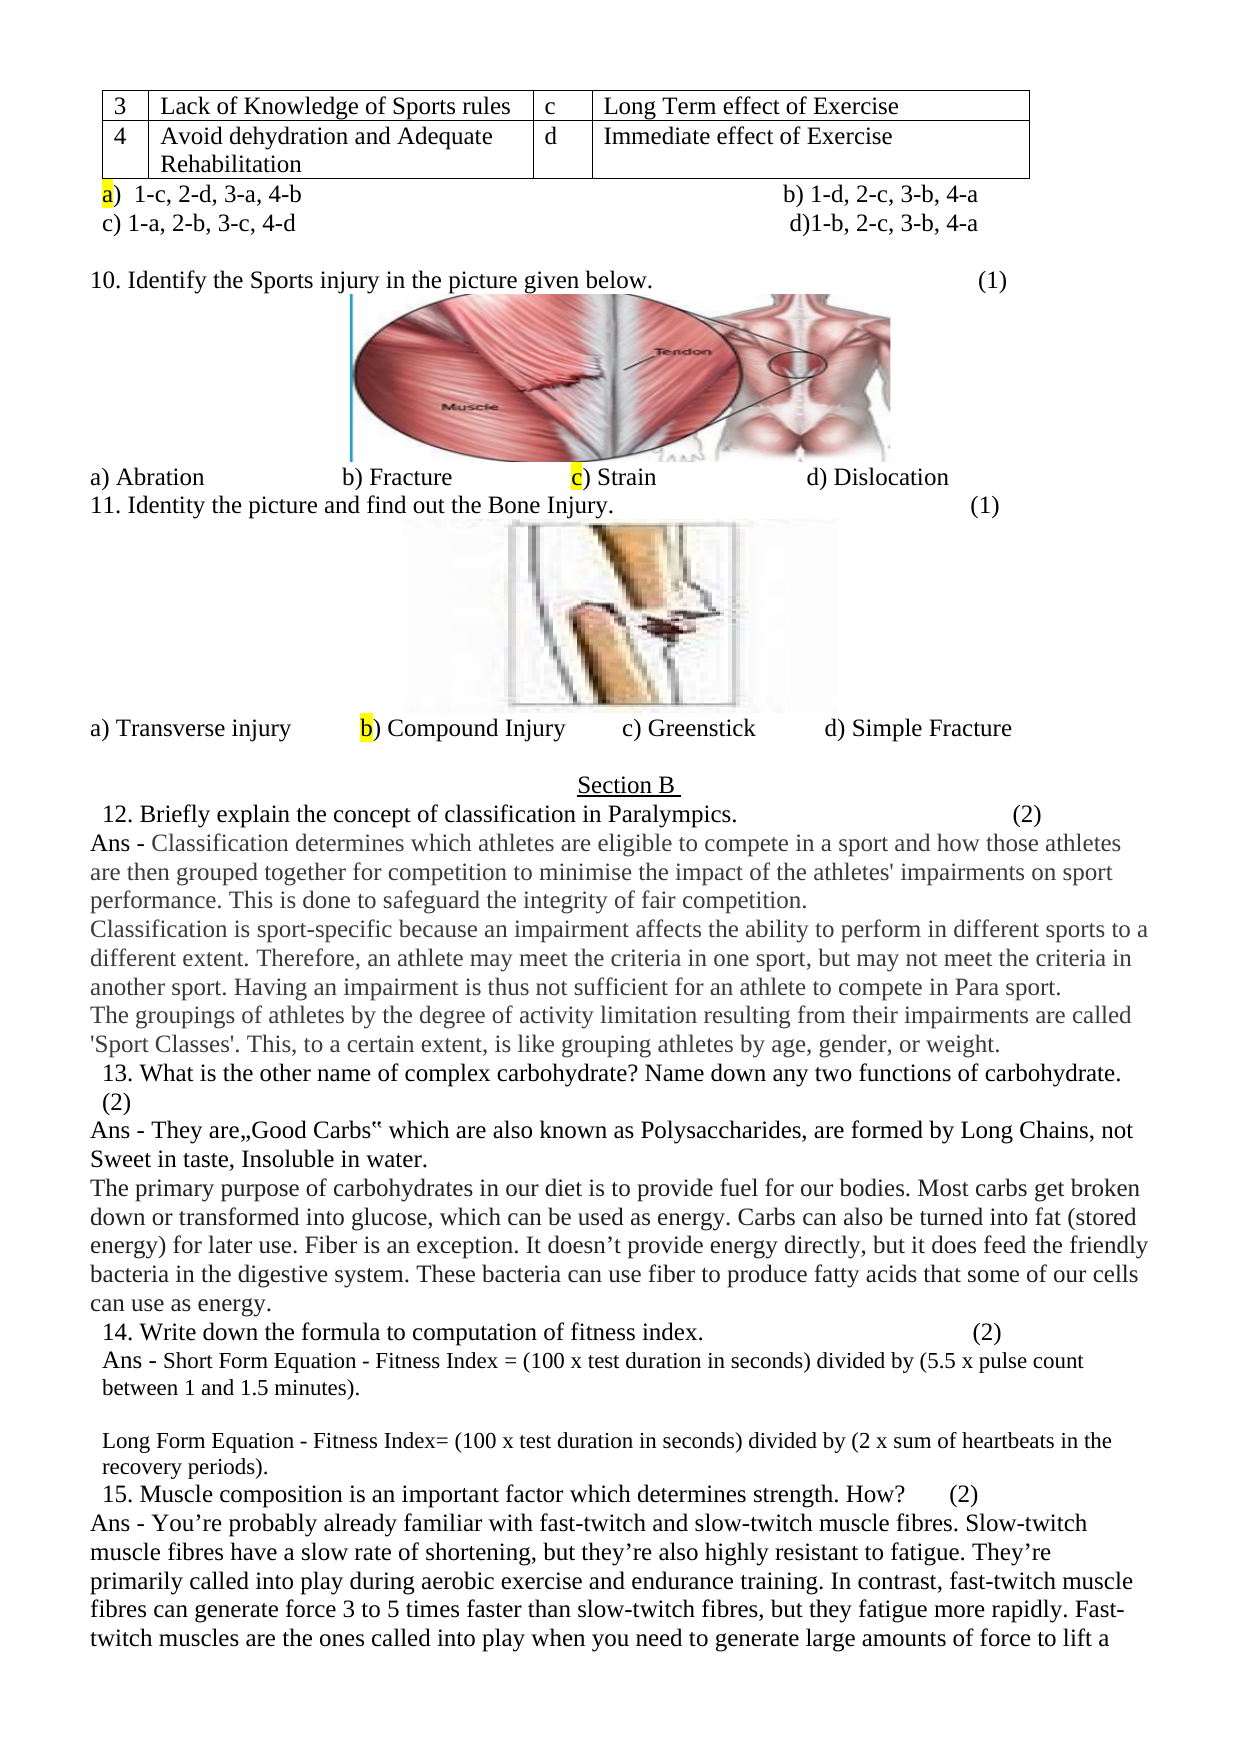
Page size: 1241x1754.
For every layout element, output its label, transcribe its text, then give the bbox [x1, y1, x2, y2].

text 10. Identify the Sports injury in the picture given below. (1) [90, 266, 1150, 294]
text 11. Identity the picture and find out the Bone Injury. (1) [90, 490, 1150, 519]
table_cell Avoid dehydration and Adequate Rehabilitation [149, 121, 533, 178]
text 12. Briefly explain the concept of classification in Paralympics. (2) [102, 799, 1150, 828]
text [90, 1508, 1150, 1652]
text Ans - Classification determines which athletes are eligible to compete in a sport and how those athletes are then grouped together for competition to minimise the impact of the athletes' impairments on sport performance. This is done to safeguard the integrity of fair competition. [90, 828, 1150, 914]
text a) 1-c, 2-d, 3-a, 4-b b) 1-d, 2-c, 3-b, 4-a c) 1-a, 2-b, 3-c, 4-d d)1-b, 2-c, 3-b, 4-a [102, 179, 1150, 237]
text Section B [102, 770, 1150, 799]
text a) Abration b) Fracture c) Strain d) Dislocation [582, 462, 1150, 490]
text 13. What is the other name of complex carbohydrate? Name down any two functions of carbohydrate. (2) [102, 1058, 1150, 1115]
text Ans - Short Form Equation - Fitness Index = (100 x test duration in seconds) divided by (5.5 x pulse count between 1 and 1.5 minutes). [102, 1345, 1150, 1400]
text 14. Write down the formula to computation of fitness index. (2) [102, 1317, 1150, 1345]
text a) Transverse injury b) Compound Injury c) Greenstick d) Simple Fracture [373, 713, 1150, 742]
text The groupings of athletes by the degree of activity limitation resulting from their impairments are called 'Sport Classes'. This, to a certain extent, is like grouping athletes by age, gender, or weight. [90, 1000, 1150, 1058]
table_cell 3 [103, 91, 148, 120]
table_cell d [534, 121, 592, 178]
text a) Transverse injury b) Compound Injury c) Greenstick d) Simple Fracture [90, 713, 360, 742]
text The primary purpose of carbohydrates in our diet is to provide fuel for our bodies. Most carbs get broken down or transformed into glucose, which can be used as energy. Carbs can also be turned into fat (stored energy) for later use. Fiber is an exception. It doesn’t provide energy directly, but it does feed the friendly bacteria in the digestive system. These bacteria can use fiber to produce fatty acids that some of our cells can use as energy. [90, 1173, 1150, 1317]
text Long Form Equation - Fitness Index= (100 x test duration in seconds) divided by (2 x sum of heartbeats in the recovery periods). [102, 1427, 1150, 1479]
table_cell Long Term effect of Exercise [593, 91, 1029, 120]
text a) Abration b) Fracture c) Strain d) Dislocation [90, 462, 571, 490]
table_cell Lack of Knowledge of Sports rules [149, 91, 533, 120]
table_cell 4 [103, 121, 148, 178]
picture [402, 519, 839, 713]
text Ans - They are „Good Carbs‟ which are also known as Polysaccharides, are formed by Long Chains, not Sweet in taste, Insoluble in water. [90, 1115, 1150, 1173]
text Classification is sport-specific because an impairment affects the ability to perform in different sports to a different extent. Therefore, an athlete may meet the criteria in one sport, but may not meet the criteria in another sport. Having an impairment is thus not sufficient for an athlete to compete in Para sport. [90, 914, 1150, 1000]
table_cell c [534, 91, 592, 120]
table_cell Immediate effect of Exercise [593, 121, 1029, 178]
picture [349, 294, 891, 462]
text 15. Muscle composition is an important factor which determines strength. How? (2) [102, 1479, 1150, 1508]
